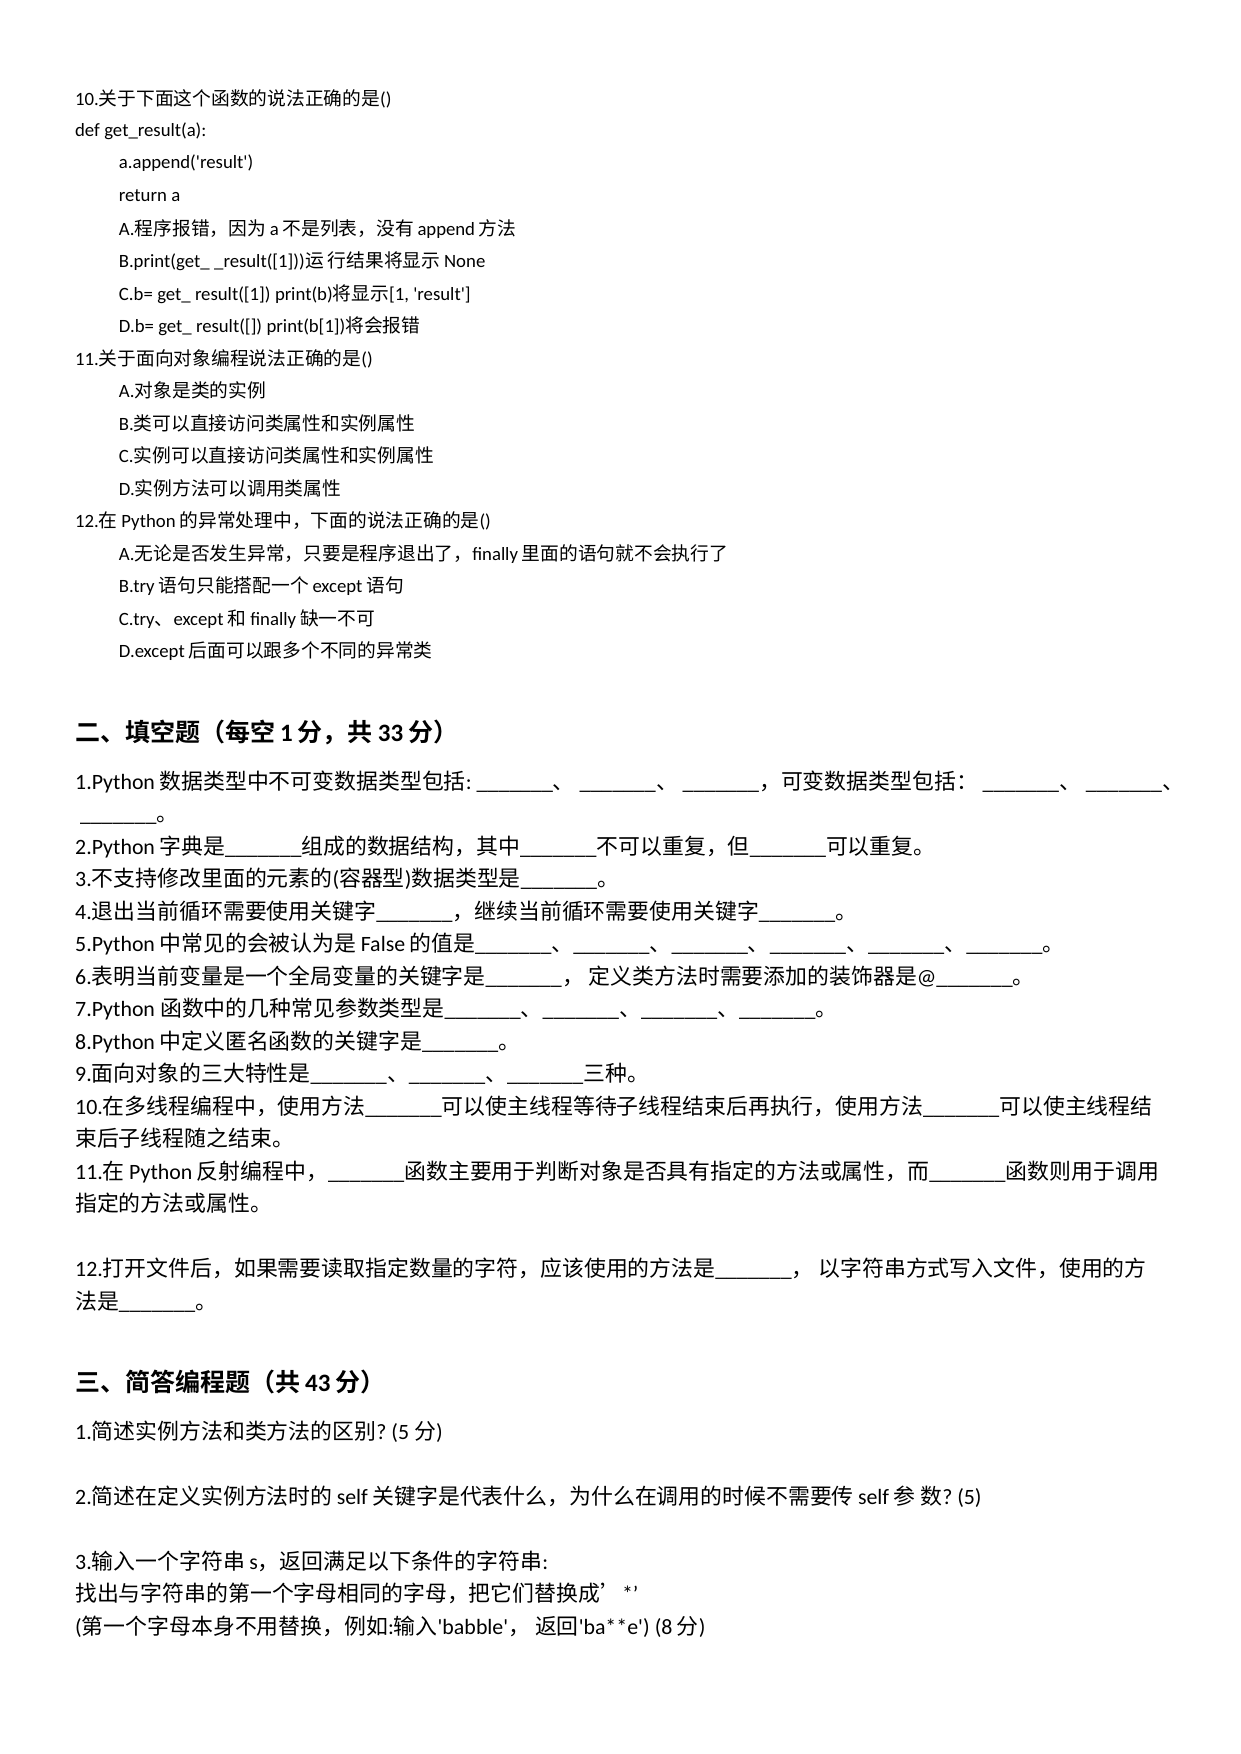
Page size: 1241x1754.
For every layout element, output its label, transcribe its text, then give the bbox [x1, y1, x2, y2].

list C.实例可以直接访问类属性和实例属性 [75, 438, 1165, 471]
list 10.关于下面这个函数的说法正确的是() [75, 81, 1165, 113]
list D.实例方法可以调用类属性 12.在Python的异常处理中，下面的说法正确的是() A.无论是否发生异常，只要是程序退出了，finally里面的语句就不会执行了 [75, 471, 1165, 568]
list 找出与字符串的第一个字母相同的字母，把它们替换成’*’ [75, 1576, 1165, 1608]
list B.print(get_ _result([1]))运 行结果将显示None C.b= get_ result([1]) print(b)将显示[1, 'result'] [75, 243, 1165, 308]
list D.except后面可以跟多个不同的异常类 [75, 633, 1165, 666]
list 1.简述实例方法和类方法的区别? (5 分) 2.简述在定义实例方法时的self关键字是代表什么，为什么在调用的时候不需要传self参 数? (5) 3.输入一个字符串s，返回满足以下条件的字符串: [75, 1413, 1165, 1576]
list D.b= get_ result([]) print(b[1])将会报错 [75, 308, 1165, 341]
list 2.Python字典是_______组成的数据结构，其中_______不可以重复，但_______可以重复。 [75, 828, 1165, 861]
list 1.Python数据类型中不可变数据类型包括: _______、 _______、 _______，可变数据类型包括： _______、 _______、 _______。 [75, 763, 1165, 828]
list B.try语句只能搭配一个except语句 [75, 568, 1165, 601]
list 6.表明当前变量是一个全局变量的关键字是_______， 定义类方法时需要添加的装饰器是@_______。 7.Python 函数中的几种常见参数类型是_______、_______、_______、_______。 8.Python中定义匿名函数的关键字是_______。 9.面向对象的三大特性是_______、_______、_______三种。 10.在多线程编程中，使用方法_______可以使主线程等待子线程结束后再执行，使用方法_______可以使主线程结束后子线程随之结束。 11.在Python反射编程中，_______函数主要用于判断对象是否具有指定的方法或属性，而_______函数则用于调用指定的方法或属性。 12.打开文件后，如果需要读取指定数量的字符，应该使用的方法是_______， 以字符串方式写入文件，使用的方法是_______。 [75, 958, 1165, 1316]
list 3.不支持修改里面的元素的(容器型)数据类型是_______。 4.退出当前循环需要使用关键字_______，继续当前循环需要使用关键字_______。 5.Python中常见的会被认为是False的值是_______、_______、_______、_______、_______、_______。 [75, 861, 1165, 958]
list 三、简答编程题（共43分） [75, 1348, 1165, 1413]
list A.对象是类的实例 B.类可以直接访问类属性和实例属性 [75, 373, 1165, 438]
list C.try、except 和finally缺一不可 [75, 601, 1165, 633]
list def get_result(a): a.append('result') return a A.程序报错，因为a不是列表，没有append方法 [75, 113, 1165, 243]
list 二、填空题（每空1分，共33分） [75, 698, 1165, 763]
list 11.关于面向对象编程说法正确的是() [75, 341, 1165, 373]
list (第一个字母本身不用替换，例如:输入'babble'， 返回'ba**e') (8分) [75, 1608, 1165, 1673]
